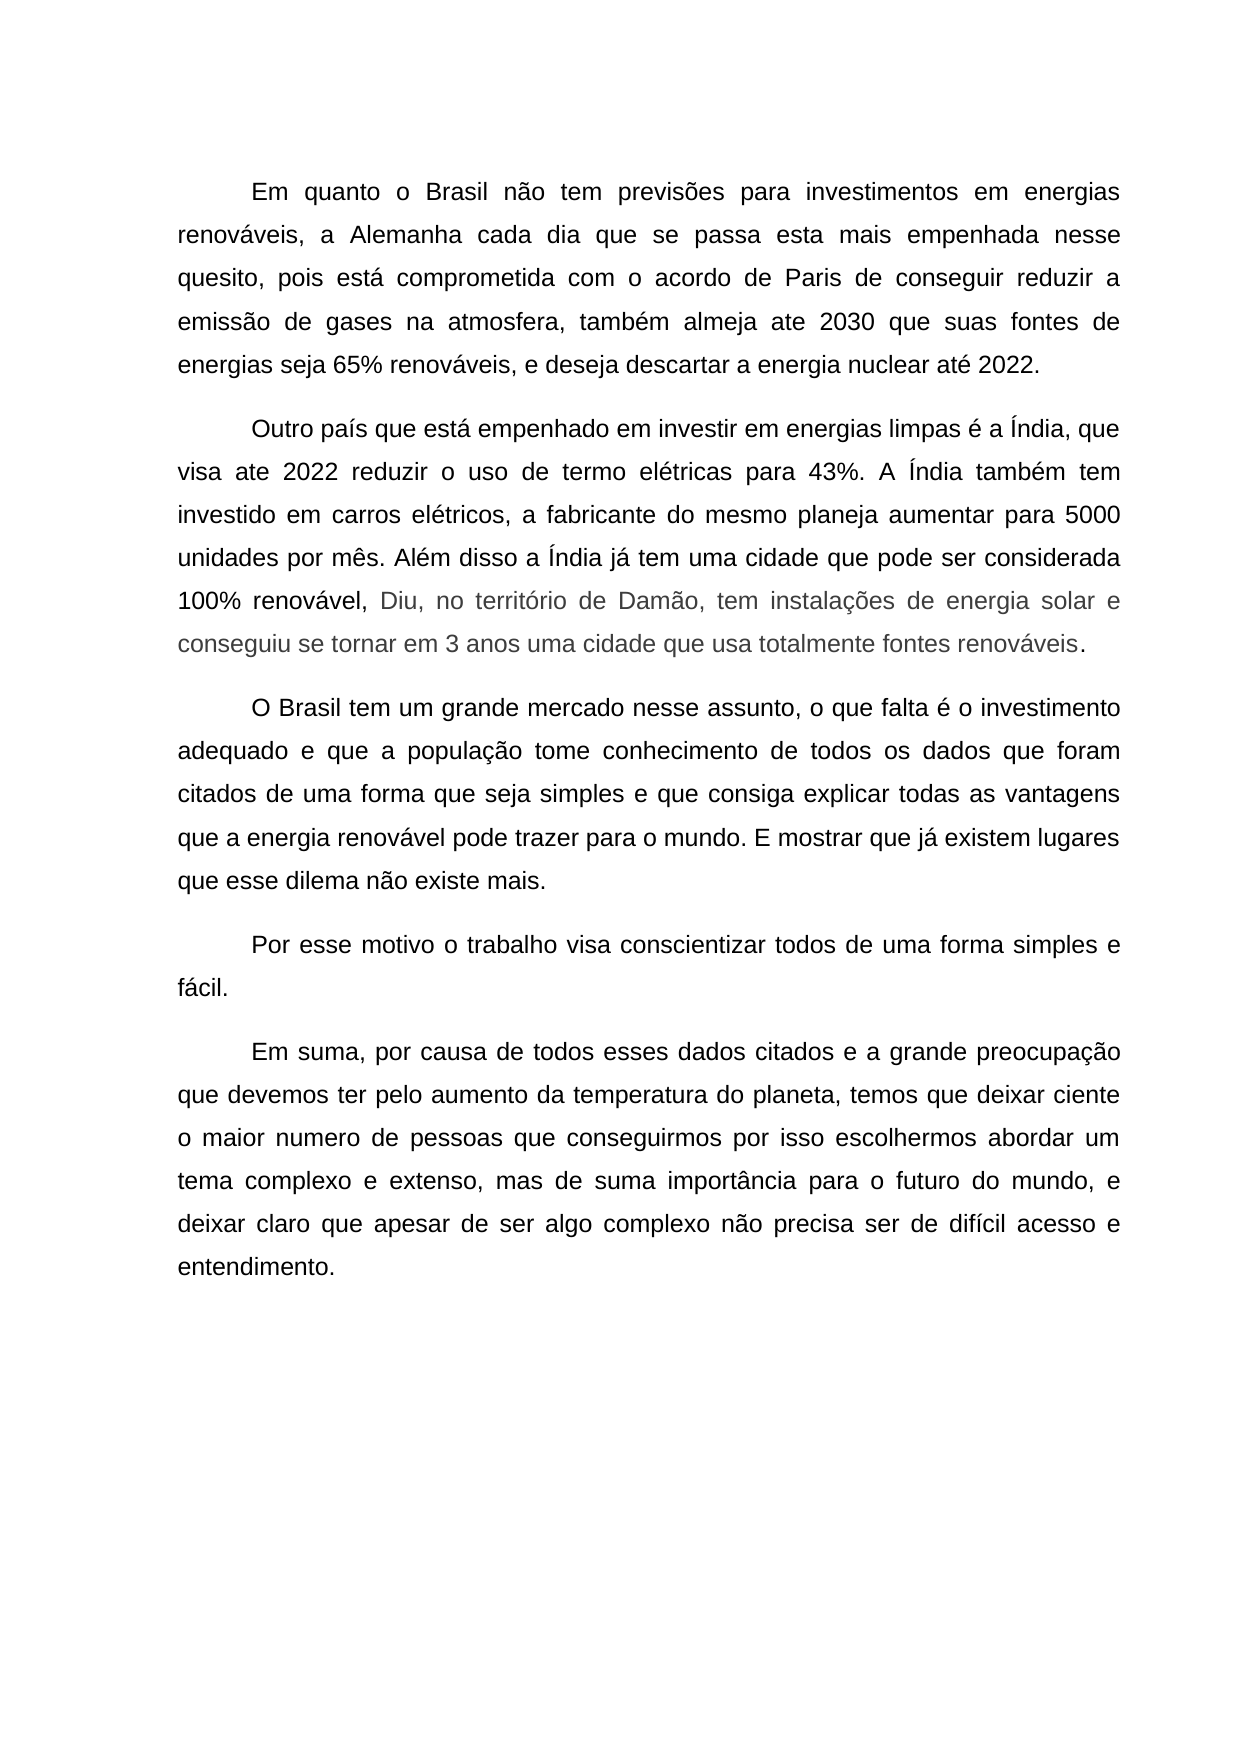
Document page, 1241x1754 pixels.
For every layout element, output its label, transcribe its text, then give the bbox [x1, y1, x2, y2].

text Em quanto o Brasil não tem previsões para investimentos em energias renováveis, a Alemanha cada dia que se passa esta mais empenhada nesse quesito, pois está comprometida com o acordo de Paris de conseguir reduzir a emissão de gases na atmosfera, também almeja ate 2030 que suas fontes de energias seja 65% renováveis, e deseja descartar a energia nuclear até 2022. [177, 177, 1122, 378]
text Em suma, por causa de todos esses dados citados e a grande preocupação que devemos ter pelo aumento da temperatura do planeta, temos que deixar ciente o maior numero de pessoas que conseguirmos por isso escolhermos abordar um tema complexo e extenso, mas de suma importância para o futuro do mundo, e deixar claro que apesar de ser algo complexo não precisa ser de difícil acesso e entendimento. [177, 1037, 1122, 1281]
text O Brasil tem um grande mercado nesse assunto, o que falta é o investimento adequado e que a população tome conhecimento de todos os dados que foram citados de uma forma que seja simples e que consiga explicar todas as vantagens que a energia renovável pode trazer para o mundo. E mostrar que já existem lugares que esse dilema não existe mais. [177, 693, 1122, 894]
text Outro país que está empenhado em investir em energias limpas é a Índia, que visa ate 2022 reduzir o uso de termo elétricas para 43%. A Índia também tem investido em carros elétricos, a fabricante do mesmo planeja aumentar para 5000 unidades por mês. Além disso a Índia já tem uma cidade que pode ser considerada 100% renovável, Diu, no território de Damão, tem instalações de energia solar e conseguiu se tornar em 3 anos uma cidade que usa totalmente fontes renováveis. [177, 414, 1122, 658]
text Por esse motivo o trabalho visa conscientizar todos de uma forma simples e fácil. [177, 930, 1122, 1002]
